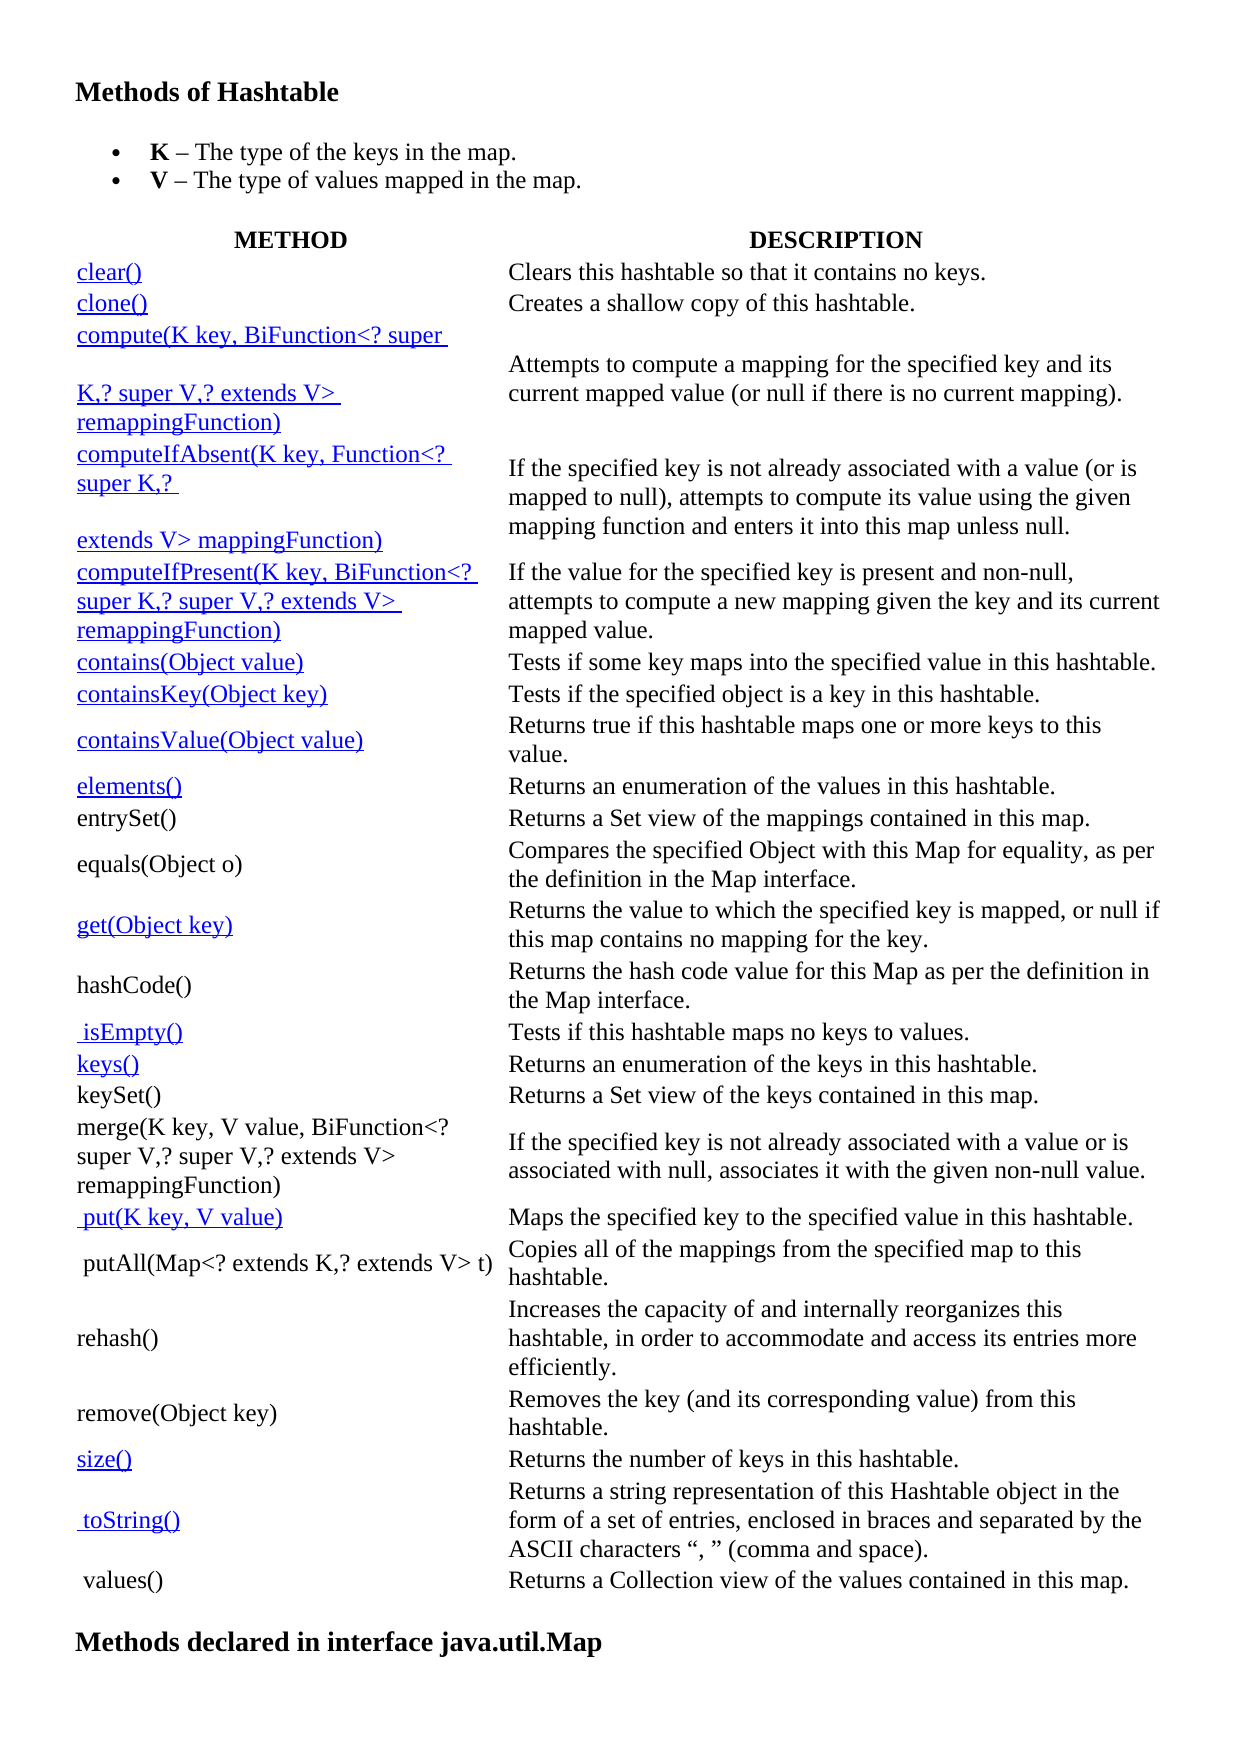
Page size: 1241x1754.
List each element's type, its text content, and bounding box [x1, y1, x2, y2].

table_cell get(Object key) [75, 894, 507, 955]
table_cell putAll(Map<? extends K,? extends V> t) [75, 1232, 507, 1293]
table_cell If the specified key is not already associated with a value or is associated with null, associates it with the given non-null value. [507, 1111, 1165, 1200]
table_cell Returns the value to which the specified key is mapped, or null if this map contains no mapping for the key. [507, 894, 1165, 955]
table_cell Tests if some key maps into the specified value in this hashtable. [507, 645, 1165, 677]
table_cell rehash() [75, 1293, 507, 1382]
table_cell Maps the specified key to the specified value in this hashtable. [507, 1200, 1165, 1232]
table_cell Removes the key (and its corresponding value) from this hashtable. [507, 1382, 1165, 1443]
list K – The type of the keys in the map. [112, 137, 1165, 165]
table_cell put(K key, V value) [75, 1200, 507, 1232]
table_cell Clears this hashtable so that it contains no keys. [507, 255, 1165, 287]
table_cell Returns a string representation of this Hashtable object in the form of a set of entries, enclosed in braces and separated by the ASCII characters “, ” (comma and space). [507, 1475, 1165, 1564]
table_cell Returns a Collection view of the values contained in this map. [507, 1564, 1165, 1596]
list V – The type of values mapped in the map. [112, 165, 1165, 194]
table_cell Compares the specified Object with this Map for equality, as per the definition in the Map interface. [507, 834, 1165, 894]
table_cell Tests if the specified object is a key in this hashtable. [507, 677, 1165, 709]
table_cell hashCode() [75, 955, 507, 1015]
table_cell If the specified key is not already associated with a value (or is mapped to null), attempts to compute its value using the given mapping function and enters it into this map unless null. [507, 438, 1165, 556]
table_cell computeIfAbsent(K key, Function<? super K,? extends V> mappingFunction) [75, 438, 507, 556]
table_cell Copies all of the mappings from the specified map to this hashtable. [507, 1232, 1165, 1293]
table_cell Returns the hash code value for this Map as per the definition in the Map interface. [507, 955, 1165, 1015]
table_cell Returns an enumeration of the values in this hashtable. [507, 770, 1165, 802]
table_cell Returns a Set view of the keys contained in this map. [507, 1079, 1165, 1111]
table_cell keys() [75, 1047, 507, 1079]
table_cell containsValue(Object value) [75, 709, 507, 770]
table_header METHOD [75, 223, 507, 255]
table_cell Increases the capacity of and internally reorganizes this hashtable, in order to accommodate and access its entries more efficiently. [507, 1293, 1165, 1382]
table_cell remove​(Object key) [75, 1382, 507, 1443]
table_cell compute(K key, BiFunction<? super K,? super V,? extends V> remappingFunction) [75, 319, 507, 437]
table_cell Attempts to compute a mapping for the specified key and its current mapped value (or null if there is no current mapping). [507, 319, 1165, 437]
table_cell computeIfPresent(K key, BiFunction<? super K,? super V,? extends V> remappingFunction) [75, 556, 507, 645]
table_cell Tests if this hashtable maps no keys to values. [507, 1015, 1165, 1047]
table_cell isEmpty() [75, 1015, 507, 1047]
table_cell Returns the number of keys in this hashtable. [507, 1443, 1165, 1475]
table_cell Returns an enumeration of the keys in this hashtable. [507, 1047, 1165, 1079]
table_cell If the value for the specified key is present and non-null, attempts to compute a new mapping given the key and its current mapped value. [507, 556, 1165, 645]
text Methods declared in interface java.util.Map [75, 1625, 1165, 1657]
table_cell clear() [75, 255, 507, 287]
table_cell keySet() [75, 1079, 507, 1111]
table_cell elements() [75, 770, 507, 802]
table_cell size() [75, 1443, 507, 1475]
table_cell entrySet() [75, 802, 507, 833]
table_cell equals(Object o) [75, 834, 507, 894]
table_cell contains(Object value) [75, 645, 507, 677]
table_cell clone() [75, 287, 507, 319]
table_header DESCRIPTION [507, 223, 1165, 255]
table_cell Returns a Set view of the mappings contained in this map. [507, 802, 1165, 833]
table_cell toString() [75, 1475, 507, 1564]
table_cell Returns true if this hashtable maps one or more keys to this value. [507, 709, 1165, 770]
table_cell Creates a shallow copy of this hashtable. [507, 287, 1165, 319]
table_cell merge(K key, V value, BiFunction<? super V,? super V,? extends V> remappingFunction) [75, 1111, 507, 1200]
table_cell values() [75, 1564, 507, 1596]
table_cell containsKey(Object key) [75, 677, 507, 709]
text Methods of Hashtable [75, 75, 1165, 107]
